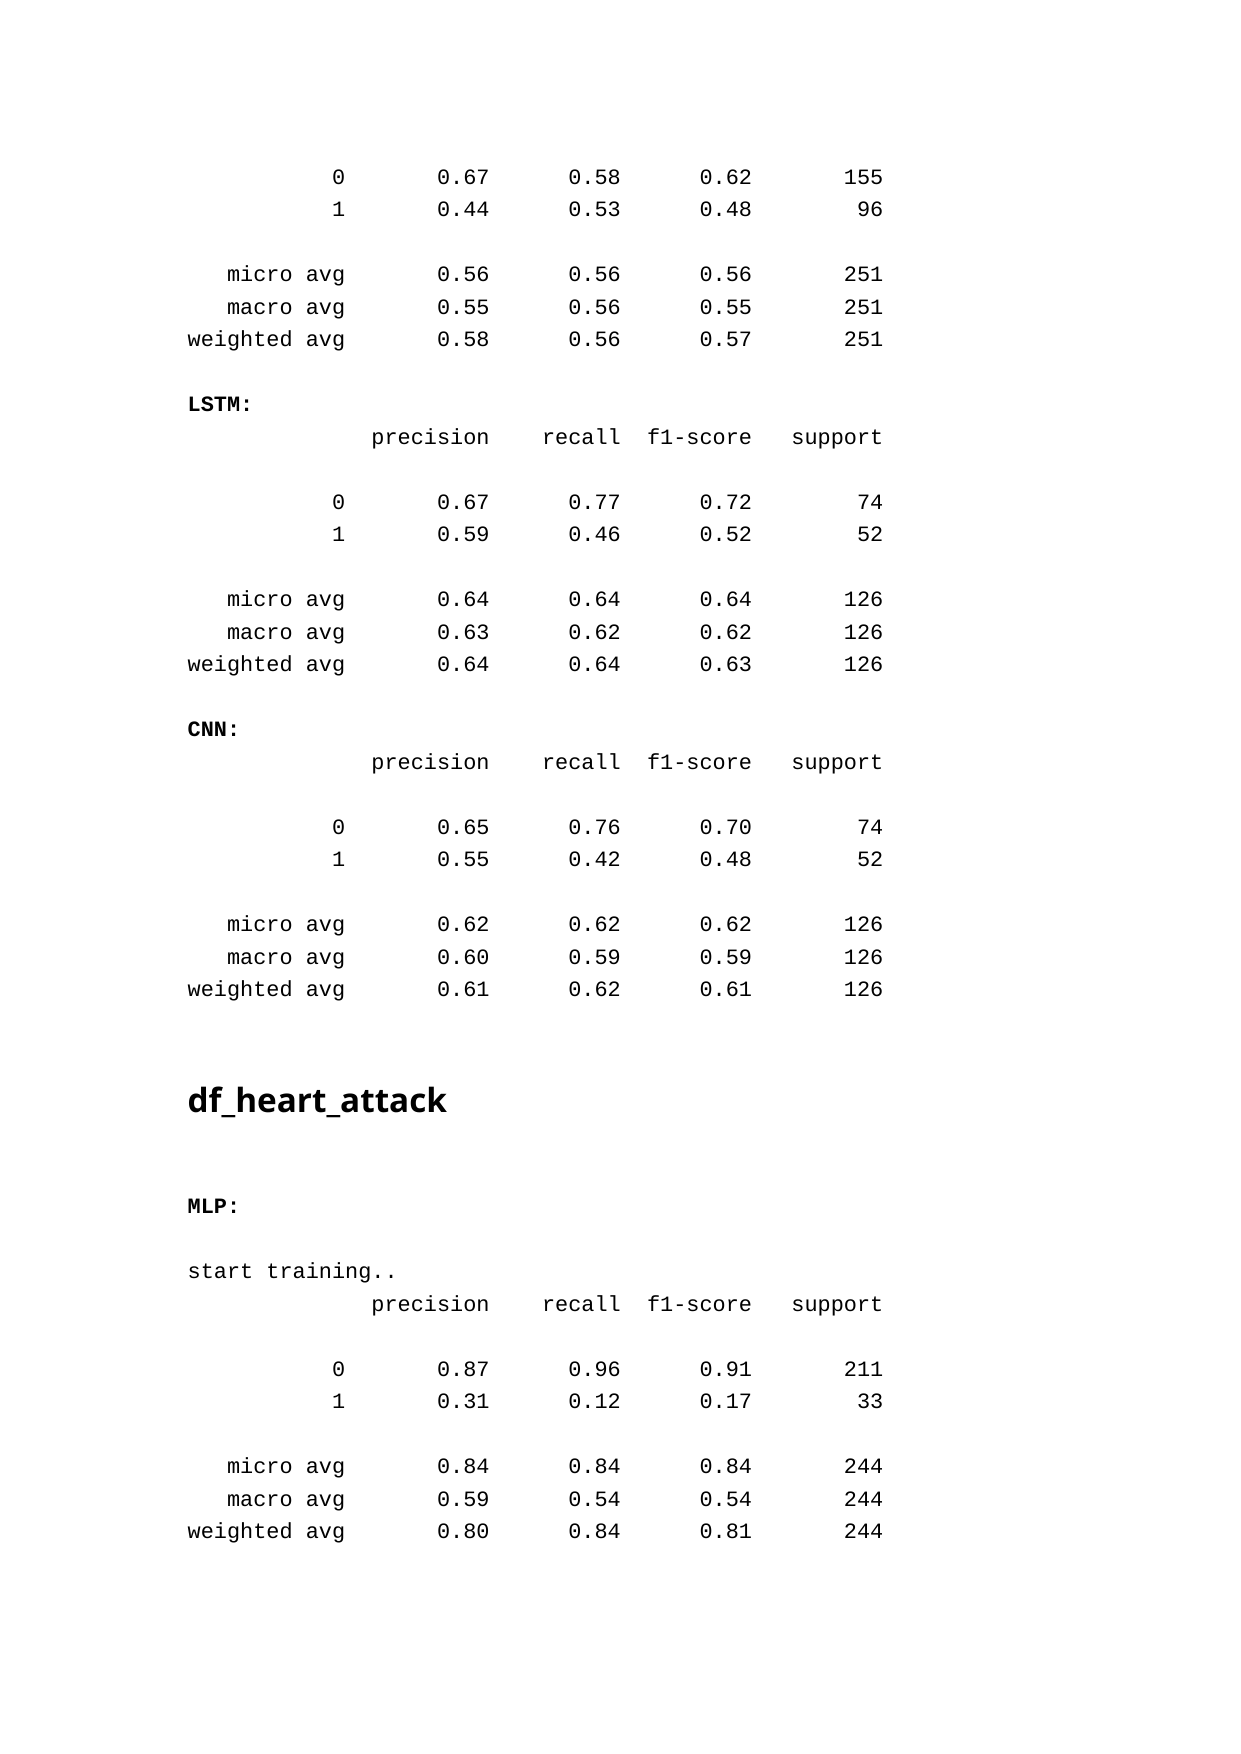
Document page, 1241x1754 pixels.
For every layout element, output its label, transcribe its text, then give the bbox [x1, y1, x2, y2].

text LSTM: [187, 389, 1053, 422]
text weighted avg 0.80 0.84 0.81 244 [187, 1517, 1053, 1549]
text macro avg 0.55 0.56 0.55 251 [187, 292, 1053, 324]
text precision recall f1-score support [187, 422, 1053, 454]
text 1 0.44 0.53 0.48 96 [187, 194, 1053, 227]
text weighted avg 0.61 0.62 0.61 126 [187, 974, 1053, 1007]
text 0 0.87 0.96 0.91 211 [187, 1354, 1053, 1387]
text macro avg 0.60 0.59 0.59 126 [187, 942, 1053, 974]
text 1 0.55 0.42 0.48 52 [187, 844, 1053, 877]
text macro avg 0.63 0.62 0.62 126 [187, 617, 1053, 649]
text micro avg 0.62 0.62 0.62 126 [187, 909, 1053, 942]
text macro avg 0.59 0.54 0.54 244 [187, 1484, 1053, 1517]
text precision recall f1-score support [187, 747, 1053, 779]
subtitle df_heart_attack [187, 1067, 1053, 1132]
text 1 0.31 0.12 0.17 33 [187, 1387, 1053, 1419]
text weighted avg 0.58 0.56 0.57 251 [187, 324, 1053, 357]
text weighted avg 0.64 0.64 0.63 126 [187, 649, 1053, 682]
text start training.. [187, 1257, 1053, 1289]
text 1 0.59 0.46 0.52 52 [187, 519, 1053, 552]
text precision recall f1-score support [187, 1289, 1053, 1322]
text micro avg 0.64 0.64 0.64 126 [187, 584, 1053, 617]
text 0 0.67 0.77 0.72 74 [187, 487, 1053, 519]
text CNN: [187, 714, 1053, 747]
text 0 0.67 0.58 0.62 155 [187, 162, 1053, 194]
text 0 0.65 0.76 0.70 74 [187, 812, 1053, 844]
text MLP: [187, 1192, 1053, 1224]
text micro avg 0.56 0.56 0.56 251 [187, 259, 1053, 292]
text micro avg 0.84 0.84 0.84 244 [187, 1452, 1053, 1484]
